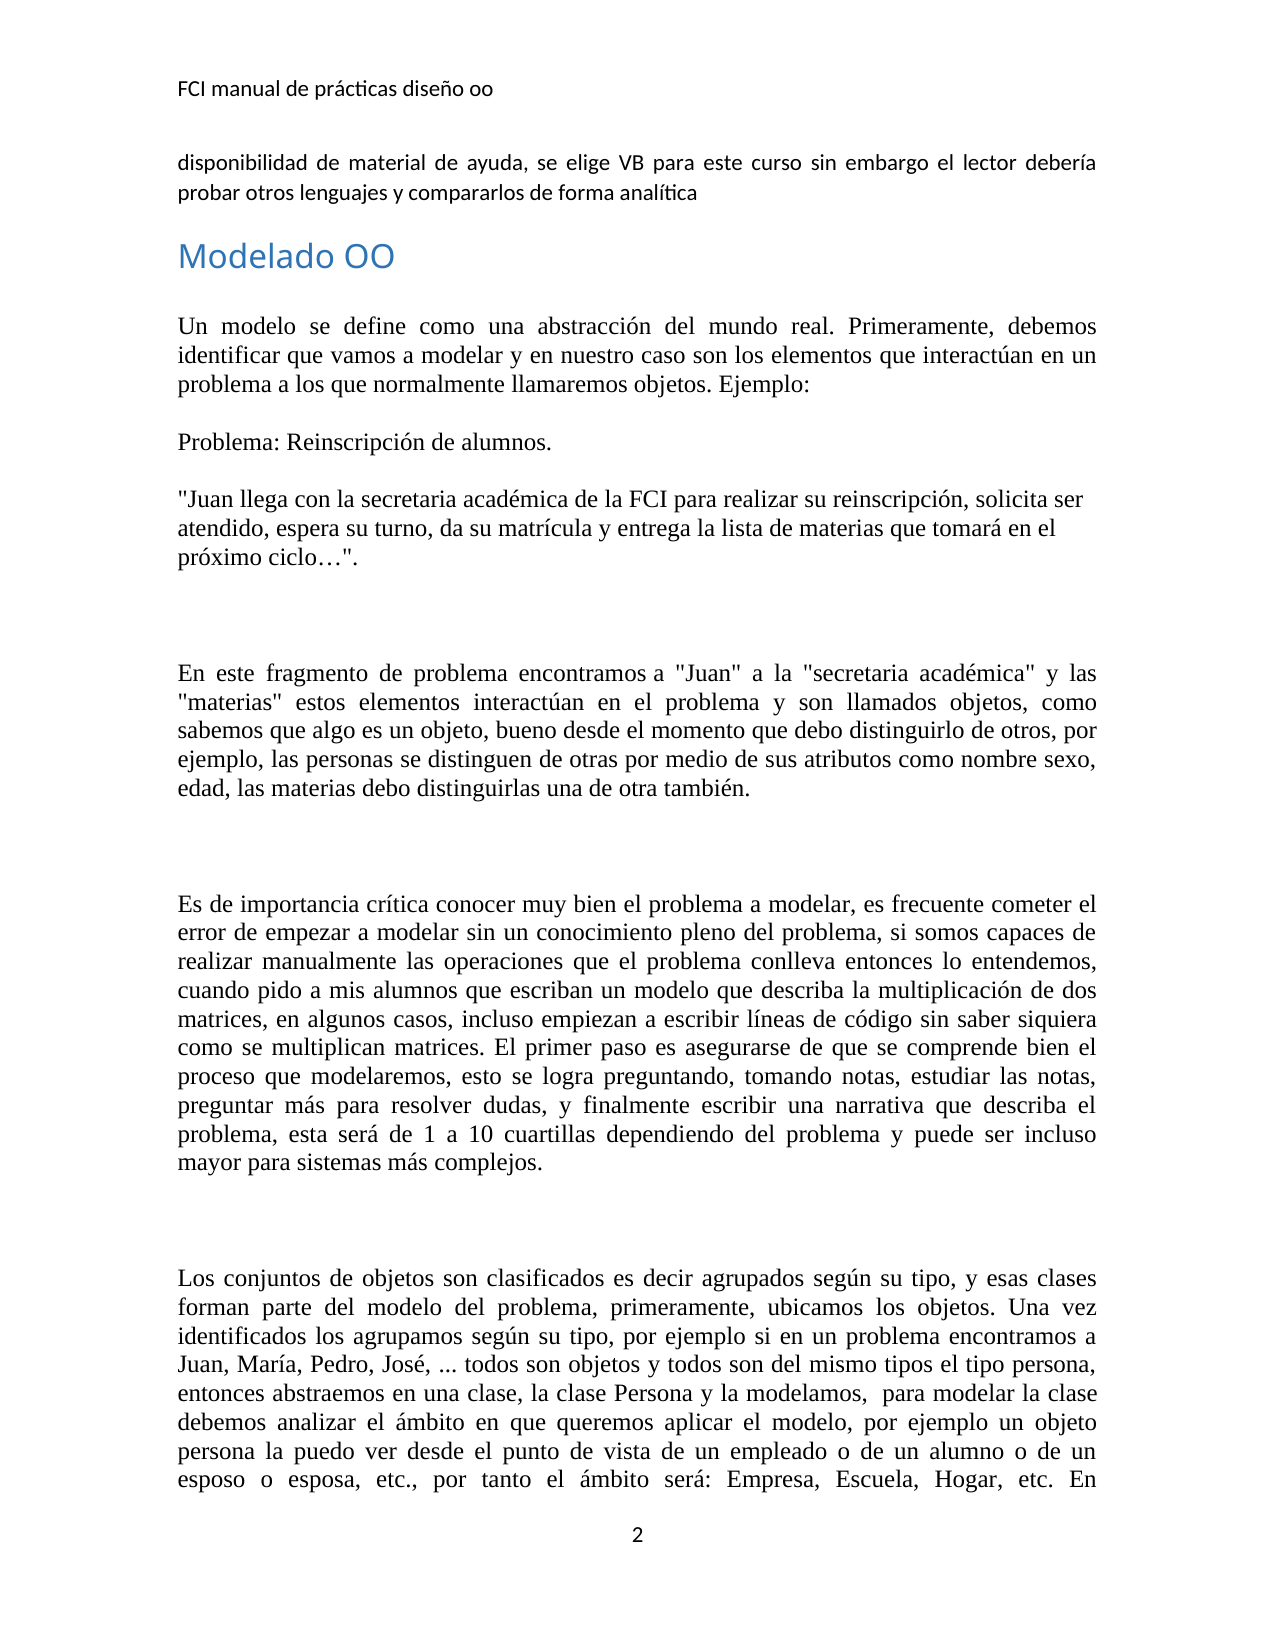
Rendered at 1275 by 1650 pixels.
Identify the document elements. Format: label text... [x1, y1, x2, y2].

text Problema: Reinscripción de alumnos. [177, 427, 1098, 455]
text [177, 148, 1098, 206]
text En este fragmento de problema encontramos a "Juan" a la "secretaria académica" y las "materias" estos elementos interactúan en el problema y son llamados objetos, como sabemos que algo es un objeto, bueno desde el momento que debo distinguirlo de otros, por ejemplo, las personas se distinguen de otras por medio de sus atributos como nombre sexo, edad, las materias debo distinguirlas una de otra también. [177, 658, 1098, 802]
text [177, 1263, 1098, 1493]
text "Juan llega con la secretaria académica de la FCI para realizar su reinscripción, solicita ser atendido, espera su turno, da su matrícula y entrega la lista de materias que tomará en el próximo ciclo…". [177, 484, 1098, 571]
subtitle Modelado OO [177, 233, 1098, 278]
text Es de importancia crítica conocer muy bien el problema a modelar, es frecuente cometer el error de empezar a modelar sin un conocimiento pleno del problema, si somos capaces de realizar manualmente las operaciones que el problema conlleva entonces lo entendemos, cuando pido a mis alumnos que escriban un modelo que describa la multiplicación de dos matrices, en algunos casos, incluso empiezan a escribir líneas de código sin saber siquiera como se multiplican matrices. El primer paso es asegurarse de que se comprende bien el proceso que modelaremos, esto se logra preguntando, tomando notas, estudiar las notas, preguntar más para resolver dudas, y finalmente escribir una narrativa que describa el problema, esta será de 1 a 10 cuartillas dependiendo del problema y puede ser incluso mayor para sistemas más complejos. [177, 889, 1098, 1176]
text Un modelo se define como una abstracción del mundo real. Primeramente, debemos identificar que vamos a modelar y en nuestro caso son los elementos que interactúan en un problema a los que normalmente llamaremos objetos. Ejemplo: [177, 311, 1098, 397]
